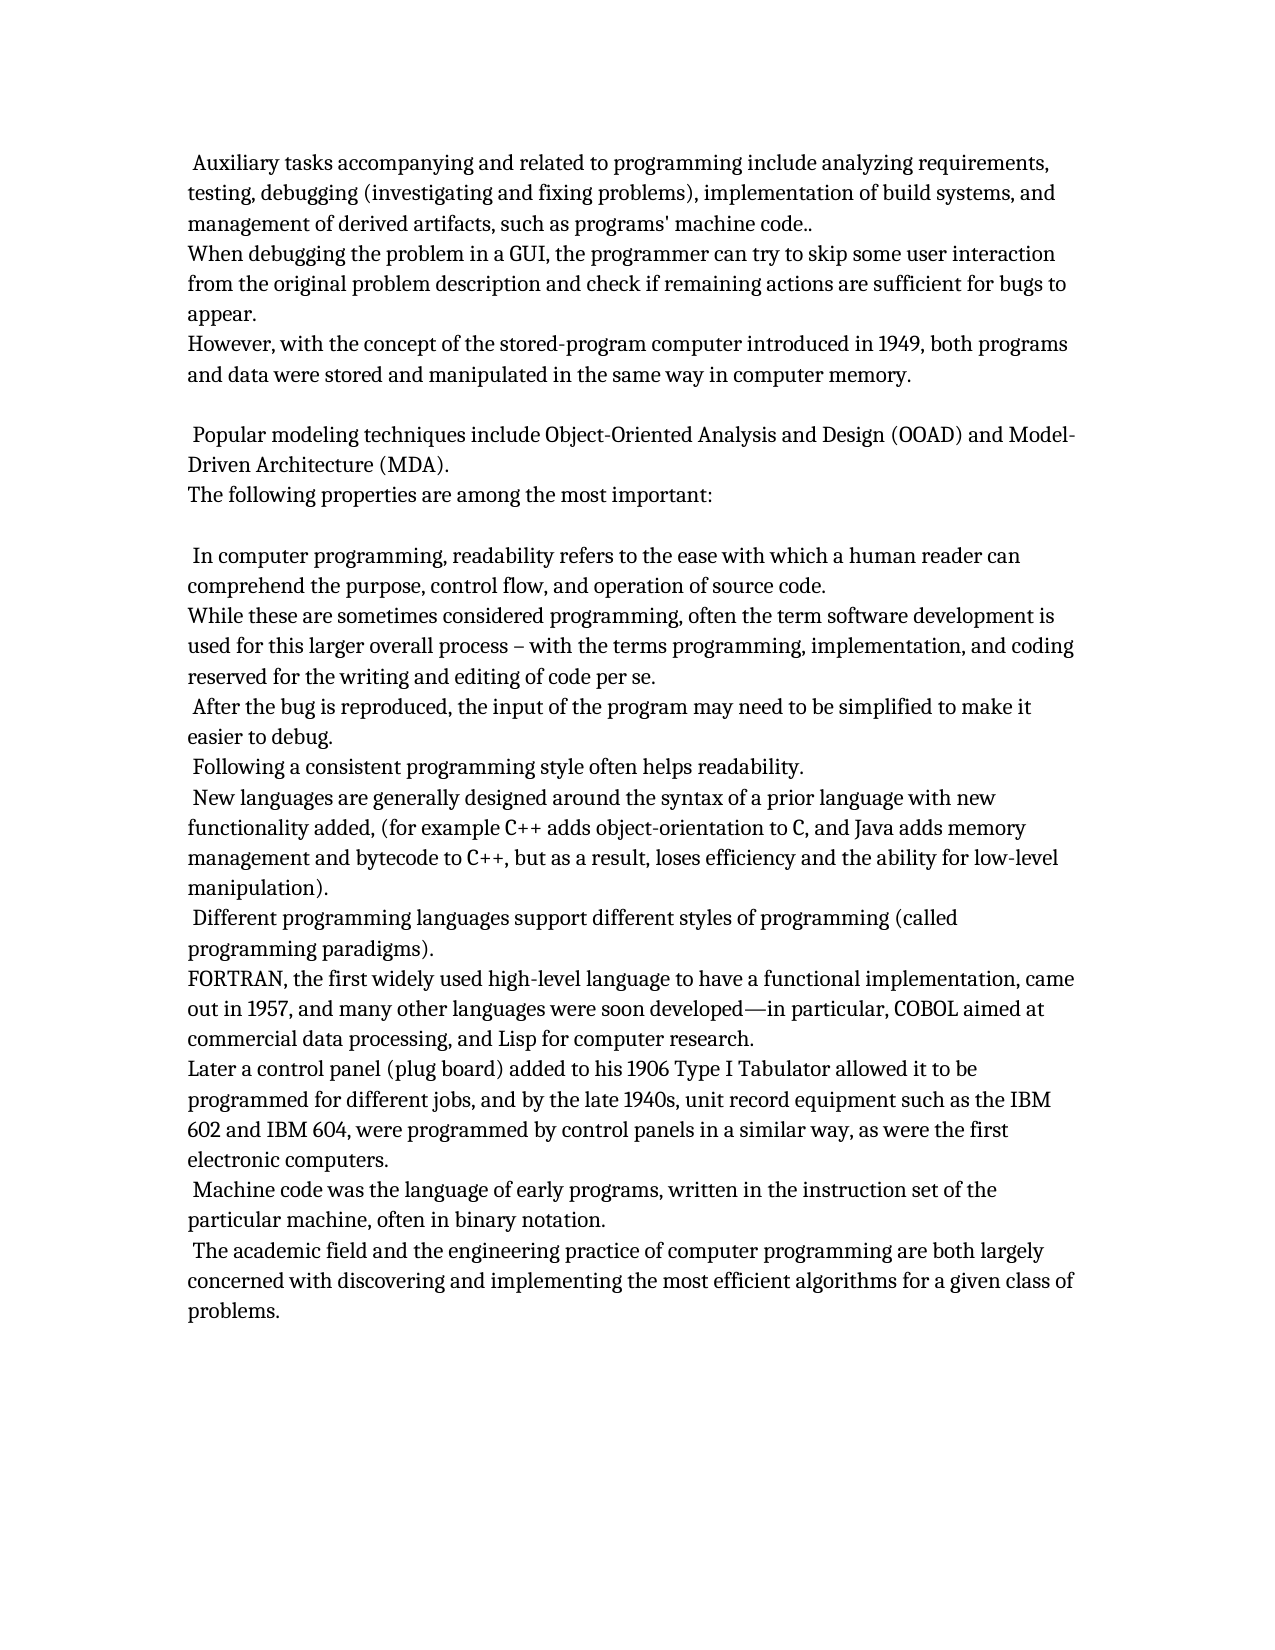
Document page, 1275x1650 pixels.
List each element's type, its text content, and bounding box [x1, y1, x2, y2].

text Auxiliary tasks accompanying and related to programming include analyzing requirements, testing, debugging (investigating and fixing problems), implementation of build systems, and management of derived artifacts, such as programs' machine code.. When debugging the problem in a GUI, the programmer can try to skip some user interaction from the original problem description and check if remaining actions are sufficient for bugs to appear. However, with the concept of the stored-program computer introduced in 1949, both programs and data were stored and manipulated in the same way in computer memory. Popular modeling techniques include Object-Oriented Analysis and Design (OOAD) and Model-Driven Architecture (MDA). The following properties are among the most important: In computer programming, readability refers to the ease with which a human reader can comprehend the purpose, control flow, and operation of source code. While these are sometimes considered programming, often the term software development is used for this larger overall process – with the terms programming, implementation, and coding reserved for the writing and editing of code per se. After the bug is reproduced, the input of the program may need to be simplified to make it easier to debug. Following a consistent programming style often helps readability. New languages are generally designed around the syntax of a prior language with new functionality added, (for example C++ adds object-orientation to C, and Java adds memory management and bytecode to C++, but as a result, loses efficiency and the ability for low-level manipulation). Different programming languages support different styles of programming (called programming paradigms). FORTRAN, the first widely used high-level language to have a functional implementation, came out in 1957, and many other languages were soon developed—in particular, COBOL aimed at commercial data processing, and Lisp for computer research. Later a control panel (plug board) added to his 1906 Type I Tabulator allowed it to be programmed for different jobs, and by the late 1940s, unit record equipment such as the IBM 602 and IBM 604, were programmed by control panels in a similar way, as were the first electronic computers. Machine code was the language of early programs, written in the instruction set of the particular machine, often in binary notation. The academic field and the engineering practice of computer programming are both largely concerned with discovering and implementing the most efficient algorithms for a given class of problems. [187, 150, 1087, 1324]
